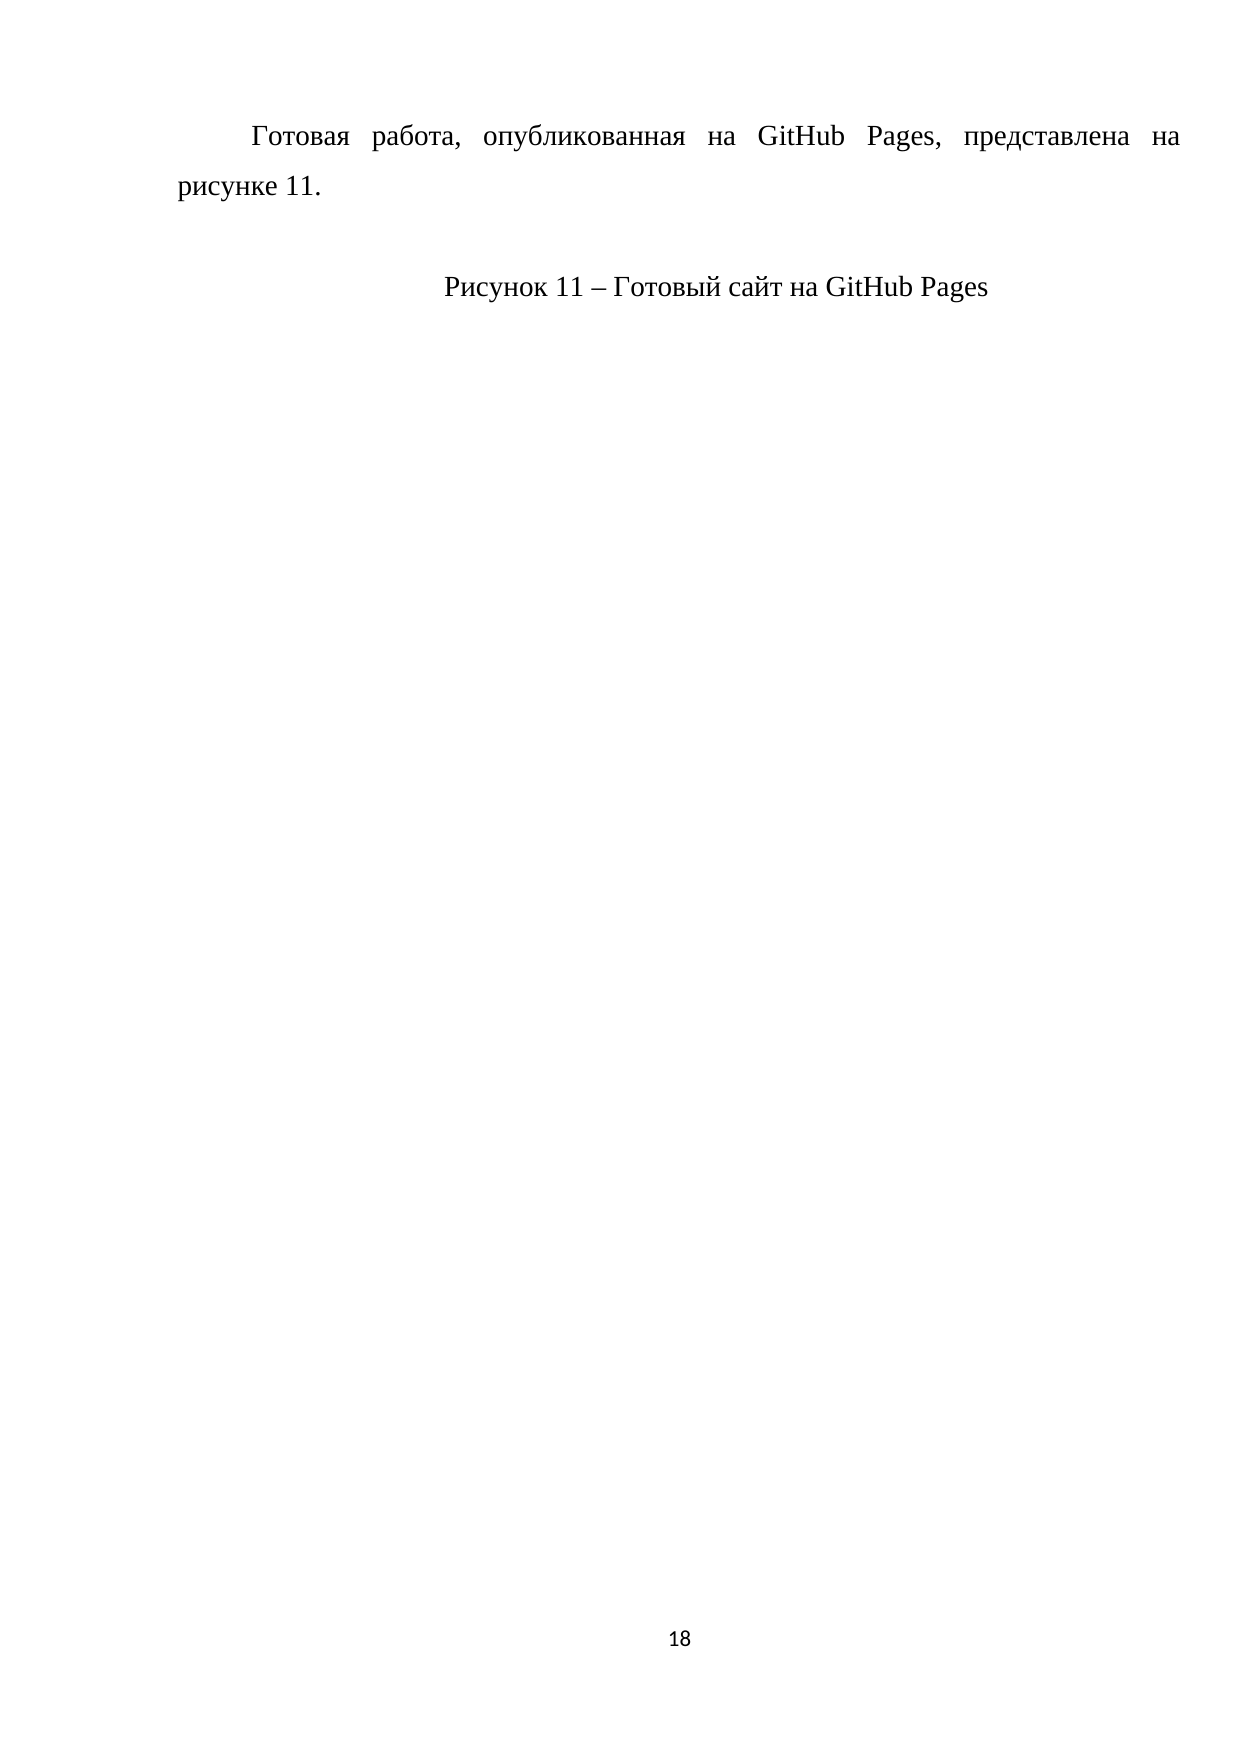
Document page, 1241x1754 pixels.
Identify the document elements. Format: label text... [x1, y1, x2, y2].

text Готовая работа, опубликованная на GitHub Pages, представлена на рисунке 11. [177, 118, 1181, 202]
text Рисунок 11 – Готовый сайт на GitHub Pages [177, 269, 1181, 303]
